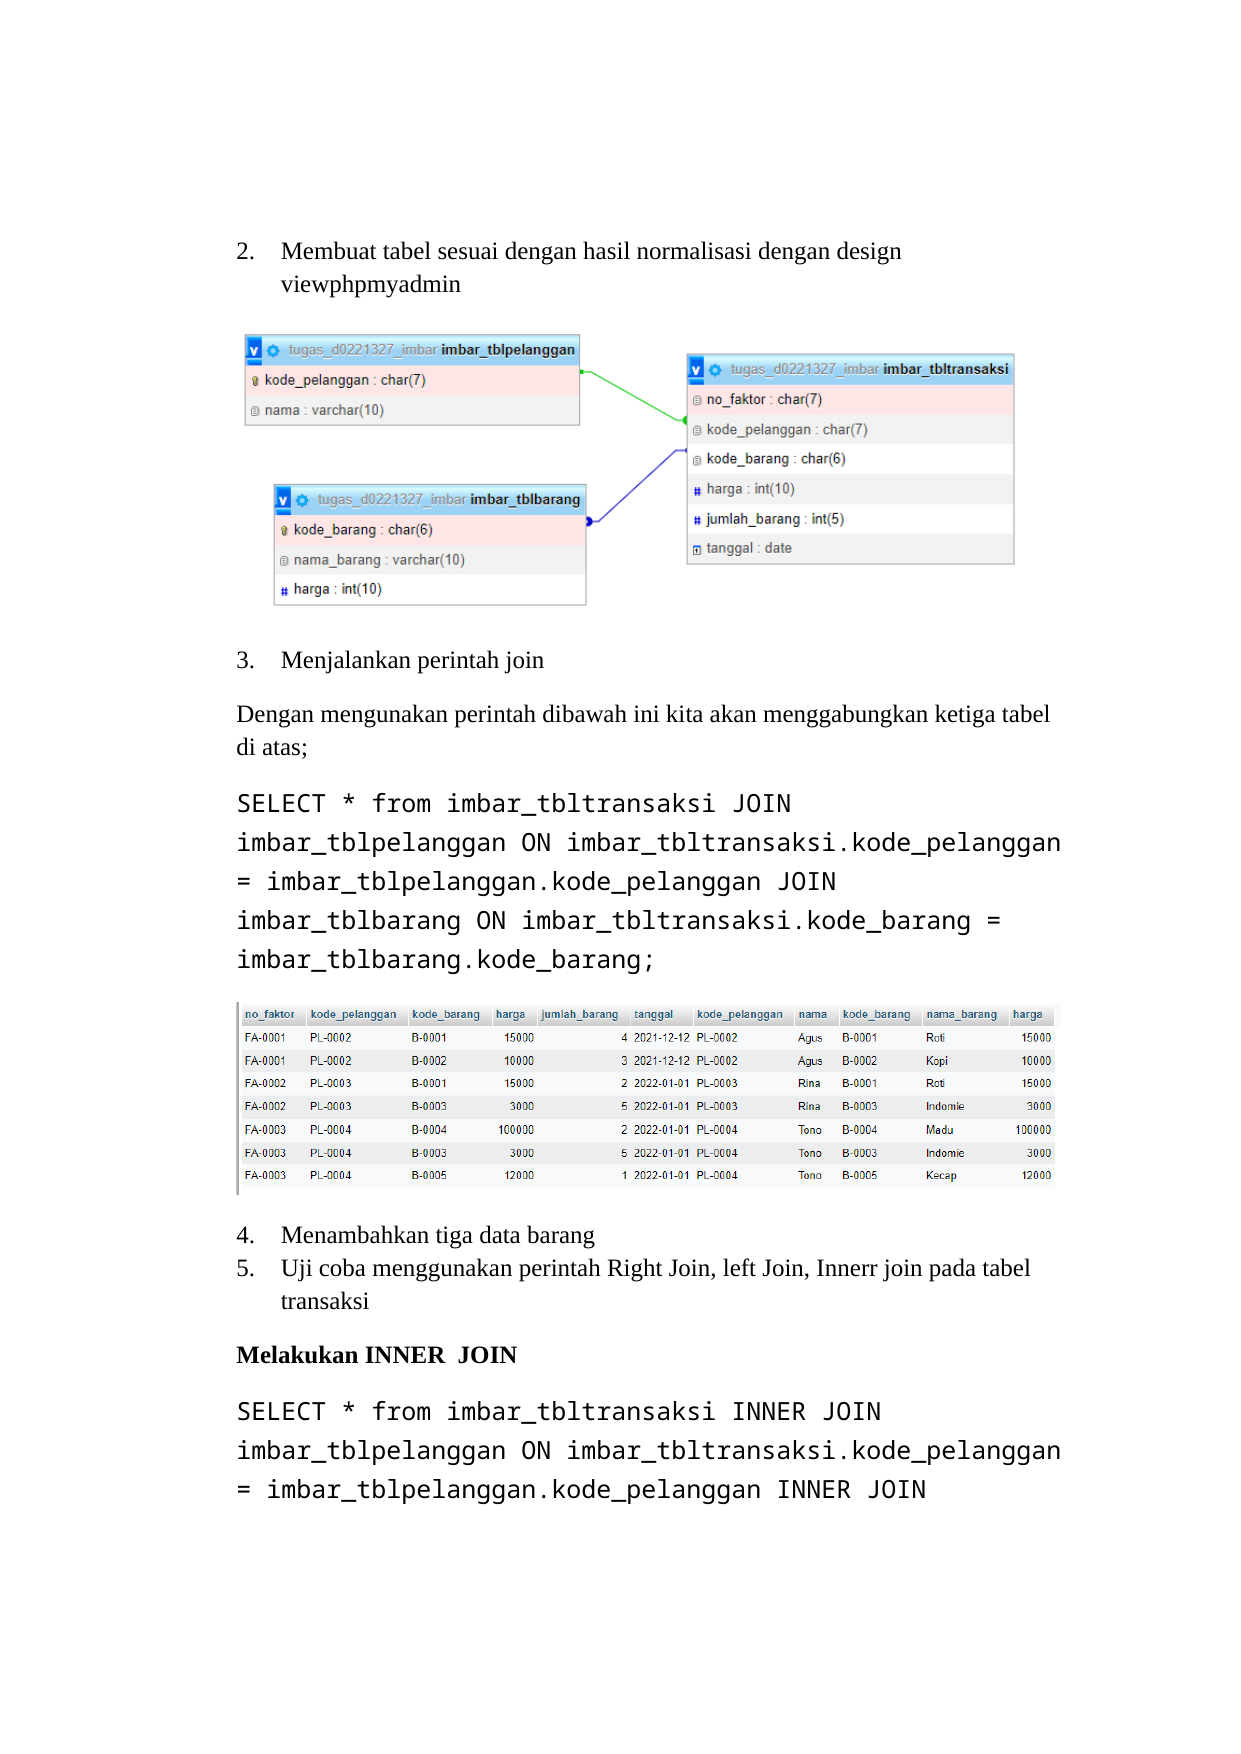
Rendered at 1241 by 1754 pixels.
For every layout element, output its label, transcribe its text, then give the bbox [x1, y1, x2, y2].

picture [236, 1002, 1062, 1195]
list Menjalankan perintah join [236, 645, 1063, 673]
list Menambahkan tiga data barang [236, 1220, 1063, 1249]
list Membuat tabel sesuai dengan hasil normalisasi dengan design viewphpmyadmin [236, 236, 1063, 298]
text Melakukan INNER JOIN [236, 1340, 1063, 1368]
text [236, 1394, 1063, 1506]
text Dengan mengunakan perintah dibawah ini kita akan menggabungkan ketiga tabel di atas; [236, 699, 1063, 760]
text SELECT * from imbar_tbltransaksi JOIN imbar_tblpelanggan ON imbar_tbltransaksi.kode_pelanggan = imbar_tblpelanggan.kode_pelanggan JOIN imbar_tblbarang ON imbar_tbltransaksi.kode_barang = imbar_tblbarang.kode_barang; [236, 786, 1063, 976]
list Uji coba menggunakan perintah Right Join, left Join, Innerr join pada tabel transaksi [236, 1253, 1063, 1315]
picture [236, 323, 1024, 620]
